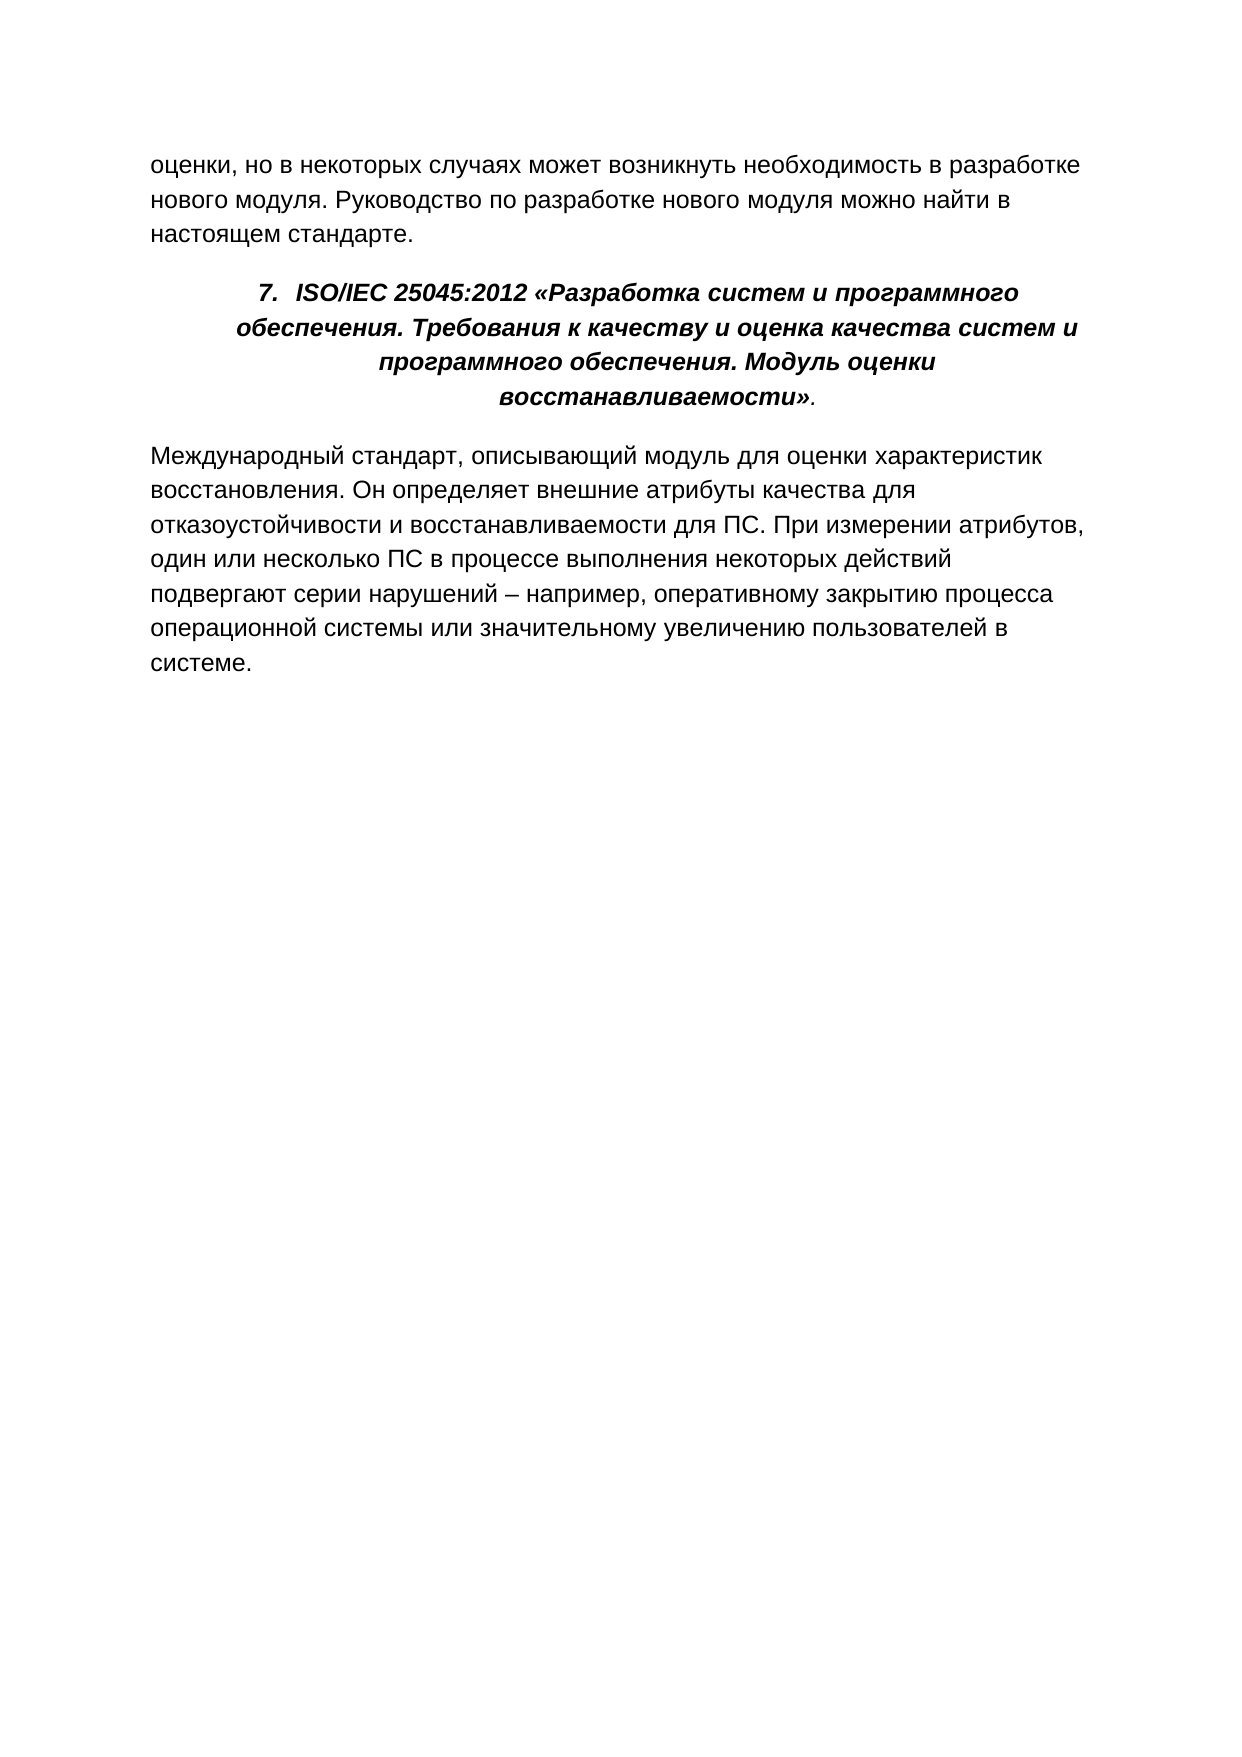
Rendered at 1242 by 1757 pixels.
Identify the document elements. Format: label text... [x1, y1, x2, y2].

text Международный стандарт, описывающий модуль для оценки характеристик восстановления. Он определяет внешние атрибуты качества для отказоустойчивости и восстанавливаемости для ПС. При измерении атрибутов, один или несколько ПС в процессе выполнения некоторых действий [150, 441, 1087, 573]
text программного обеспечения. Модуль оценки восстанавливаемости». [378, 347, 938, 411]
text подвергают серии нарушений – например, оперативному закрытию процесса операционной системы или значительному увеличению пользователей в системе. [150, 579, 1056, 676]
list ISO/IEC 25045:2012 «Разработка систем и программного обеспечения. Требования к качеству и оценка качества систем и [236, 278, 1078, 342]
text оценки, но в некоторых случаях может возникнуть необходимость в разработке нового модуля. Руководство по разработке нового модуля можно найти в настоящем стандарте. [150, 150, 1083, 248]
